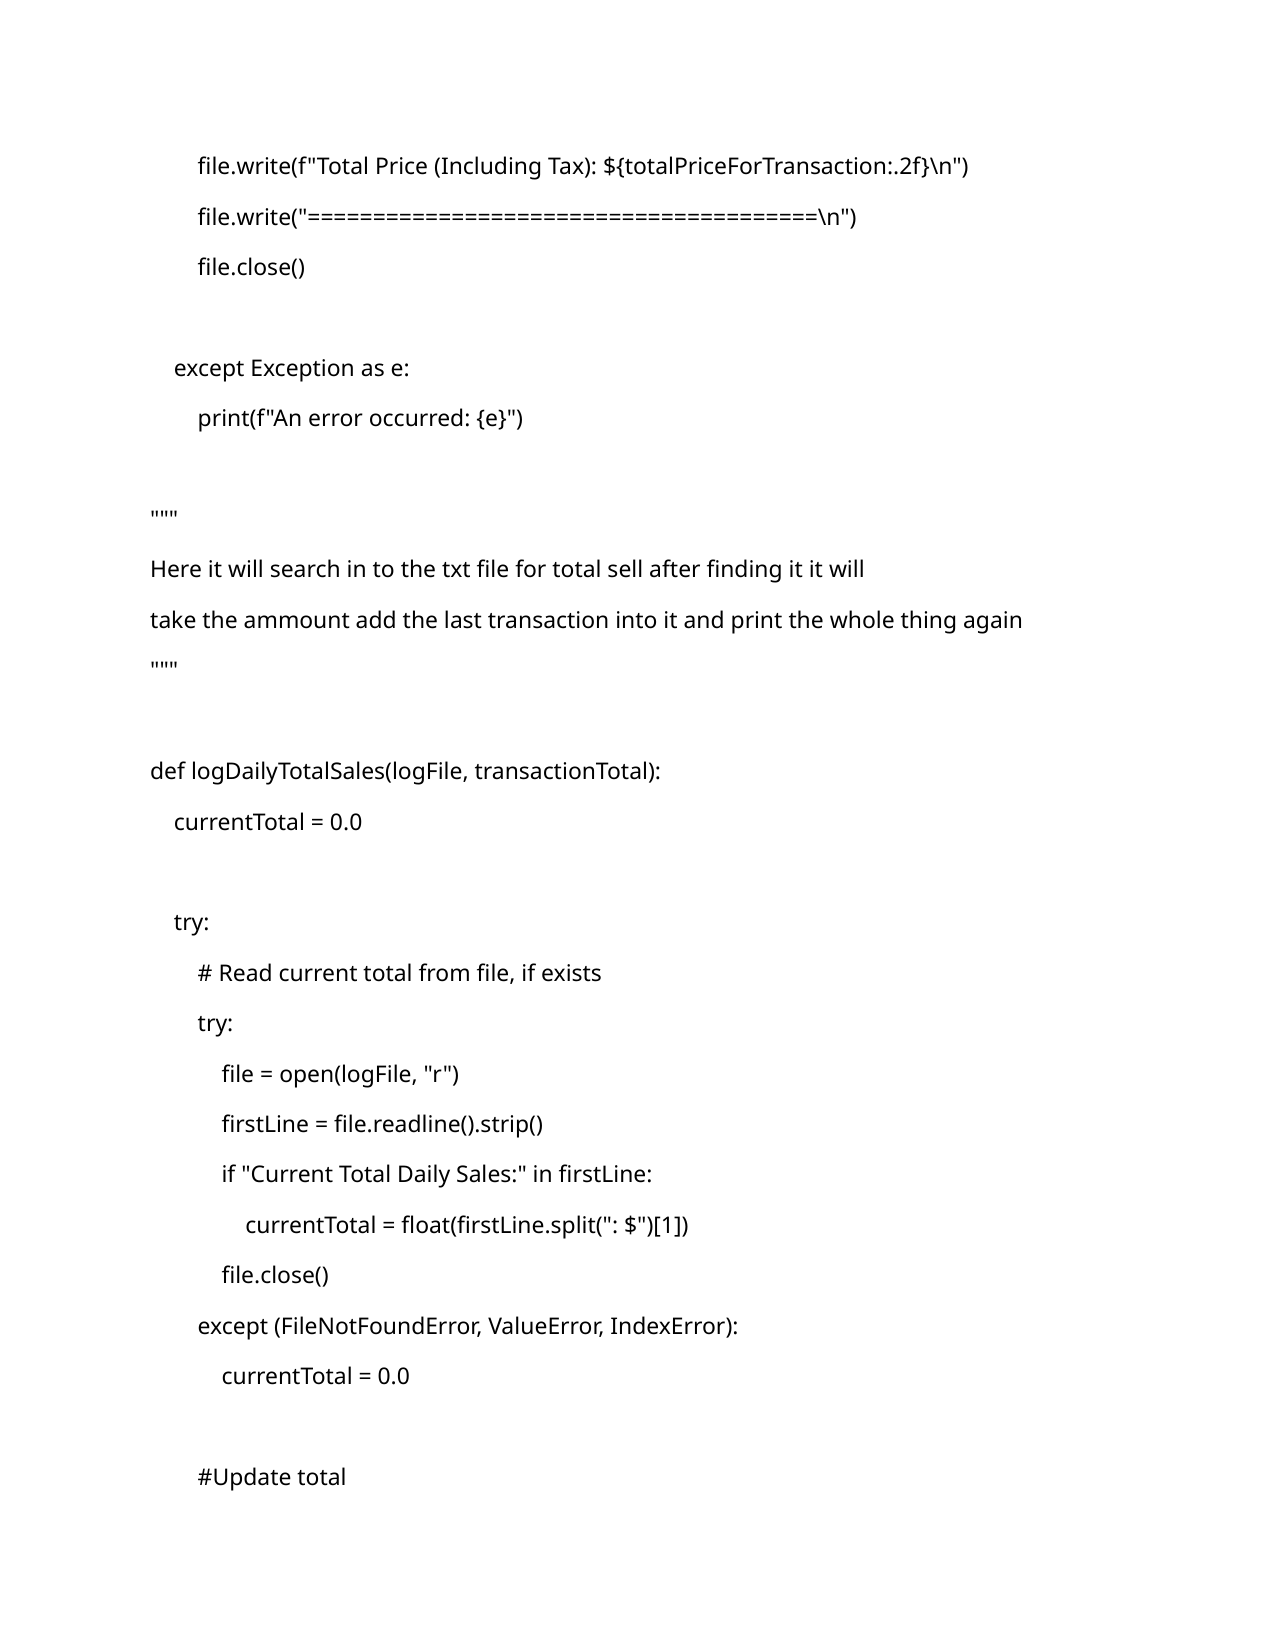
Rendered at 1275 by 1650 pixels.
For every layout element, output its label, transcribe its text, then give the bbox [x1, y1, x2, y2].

text currentTotal = 0.0 [150, 805, 1125, 837]
text take the ammount add the last transaction into it and print the whole thing again [150, 604, 1125, 635]
text file = open(logFile, "r") [150, 1057, 1125, 1089]
text except Exception as e: [150, 352, 1125, 383]
text print(f"An error occurred: {e}") [150, 402, 1125, 433]
text file.close() [150, 251, 1125, 282]
text def logDailyTotalSales(logFile, transactionTotal): [150, 755, 1125, 786]
text #Update total [150, 1461, 1125, 1492]
text file.write(f"Total Price (Including Tax): ${totalPriceForTransaction:.2f}\n") [150, 150, 1125, 181]
text try: [150, 1007, 1125, 1038]
text currentTotal = 0.0 [150, 1360, 1125, 1391]
text file.write("=======================================\n") [150, 200, 1125, 232]
text file.close() [150, 1259, 1125, 1290]
text """ [150, 503, 1125, 534]
text """ [150, 654, 1125, 685]
text try: [150, 906, 1125, 937]
text firstLine = file.readline().strip() [150, 1108, 1125, 1139]
text if "Current Total Daily Sales:" in firstLine: [150, 1158, 1125, 1189]
text Here it will search in to the txt file for total sell after finding it it will [150, 553, 1125, 584]
text currentTotal = float(firstLine.split(": $")[1]) [150, 1209, 1125, 1240]
text # Read current total from file, if exists [150, 957, 1125, 988]
text except (FileNotFoundError, ValueError, IndexError): [150, 1309, 1125, 1341]
